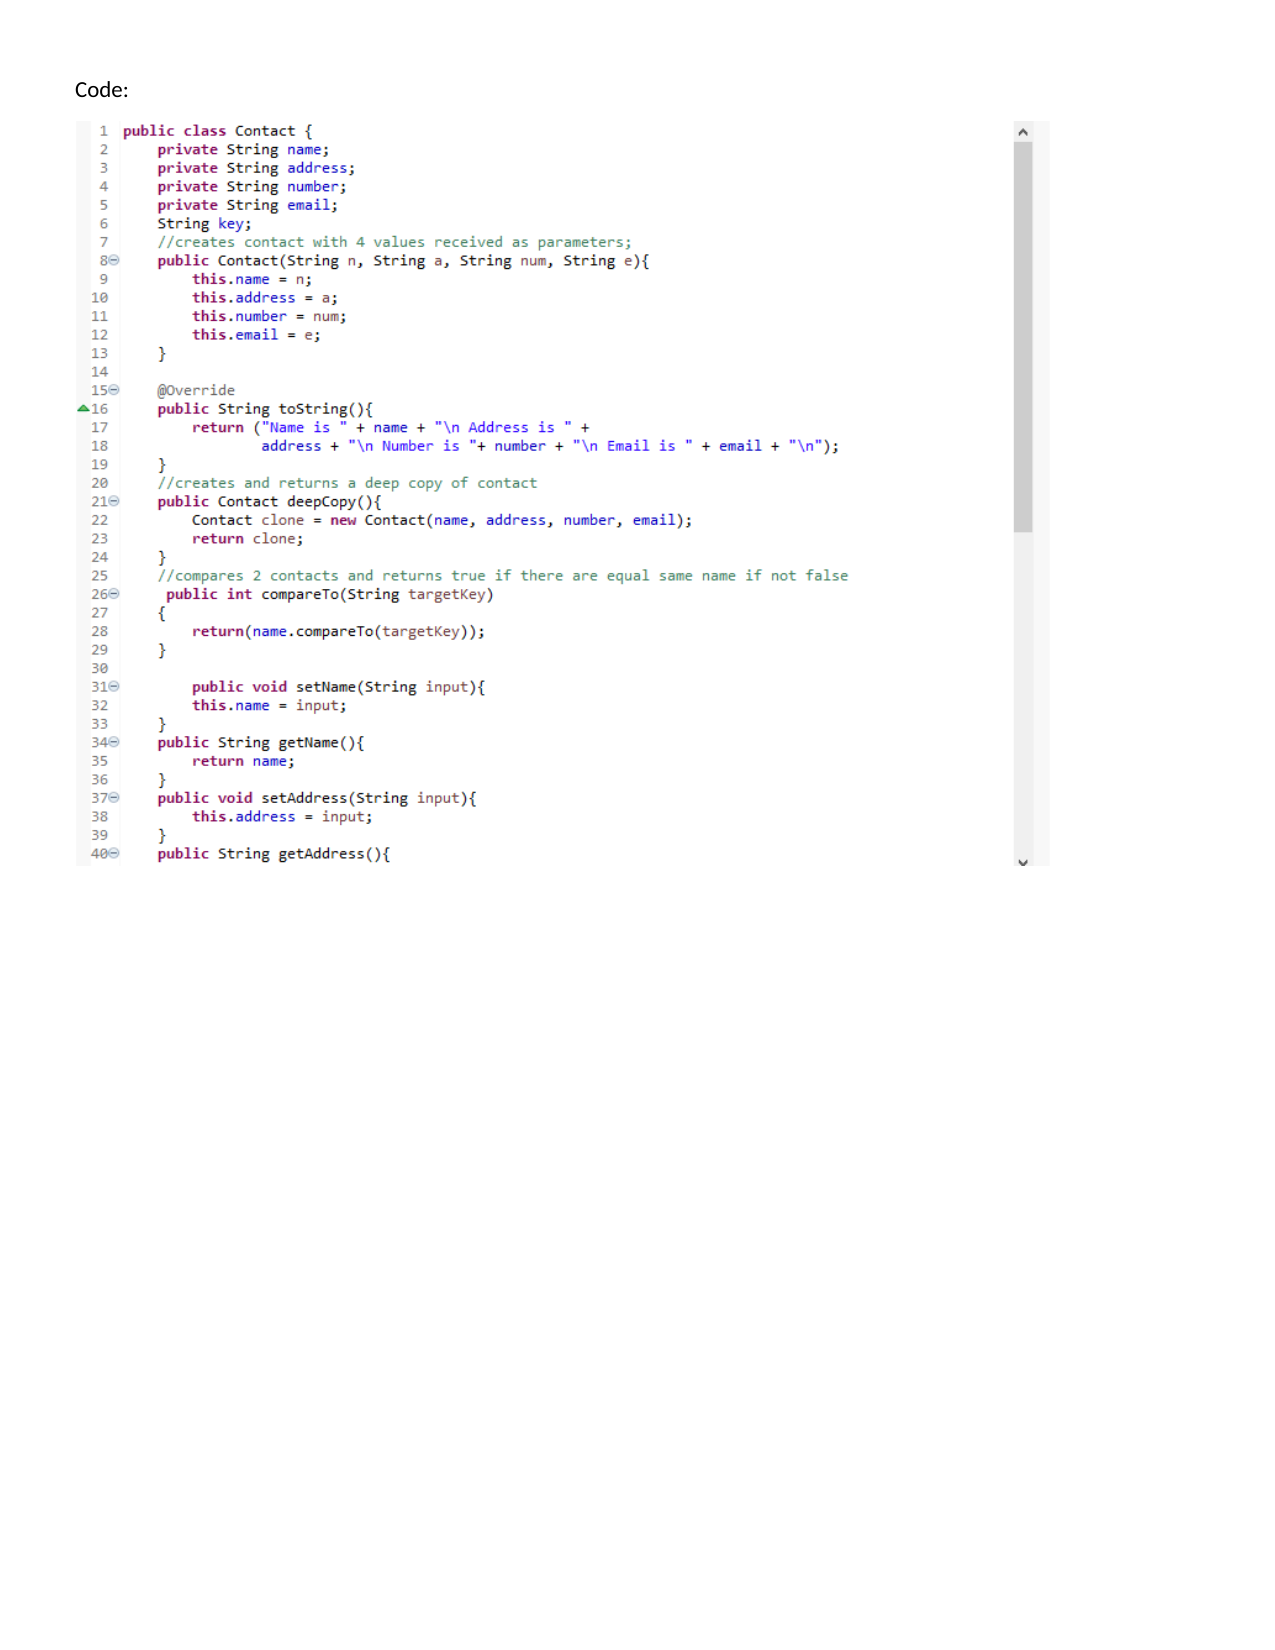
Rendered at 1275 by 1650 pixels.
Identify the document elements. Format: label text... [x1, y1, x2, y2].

picture [75, 121, 1050, 866]
text Code: [75, 75, 1200, 103]
